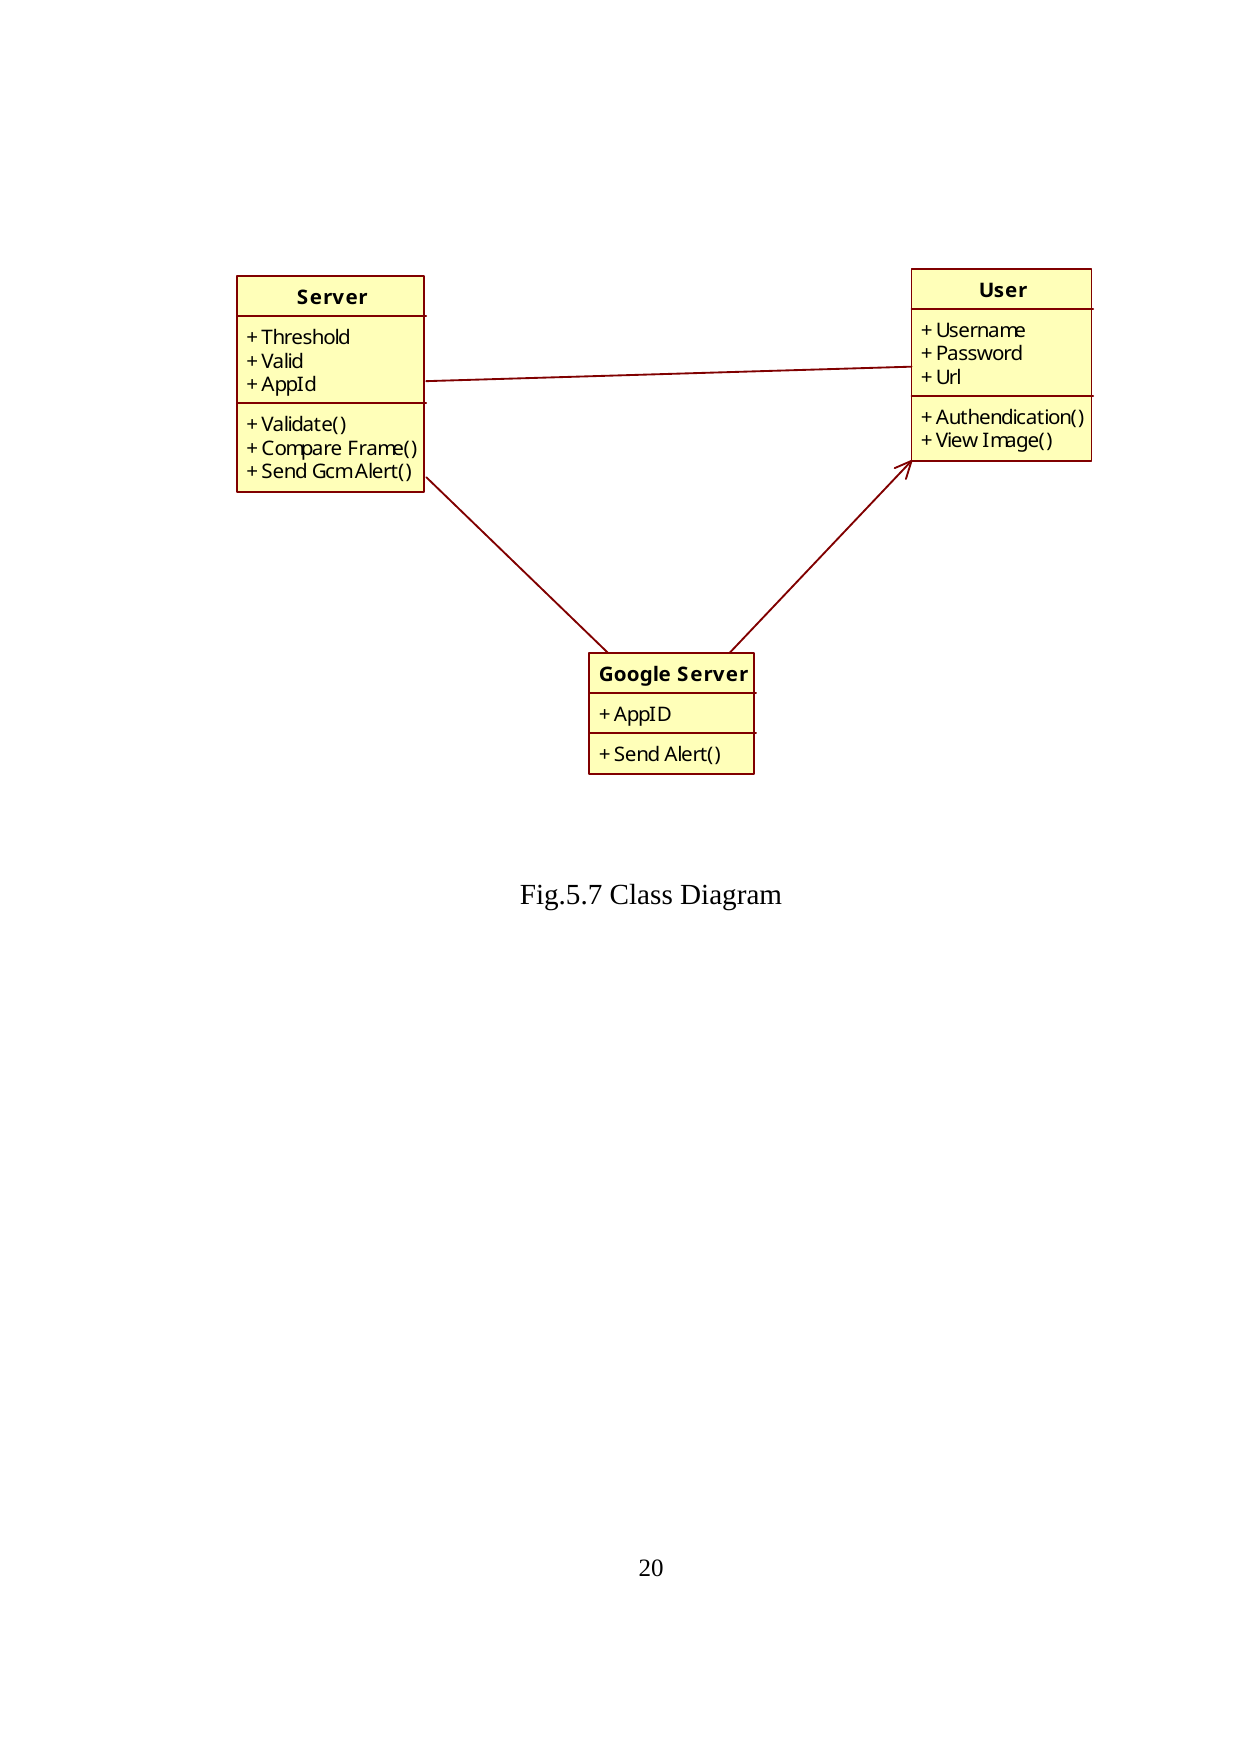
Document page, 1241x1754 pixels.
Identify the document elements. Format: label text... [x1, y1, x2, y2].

text Fig.5.7 Class Diagram [199, 877, 1102, 911]
text 20 [199, 1553, 1102, 1581]
